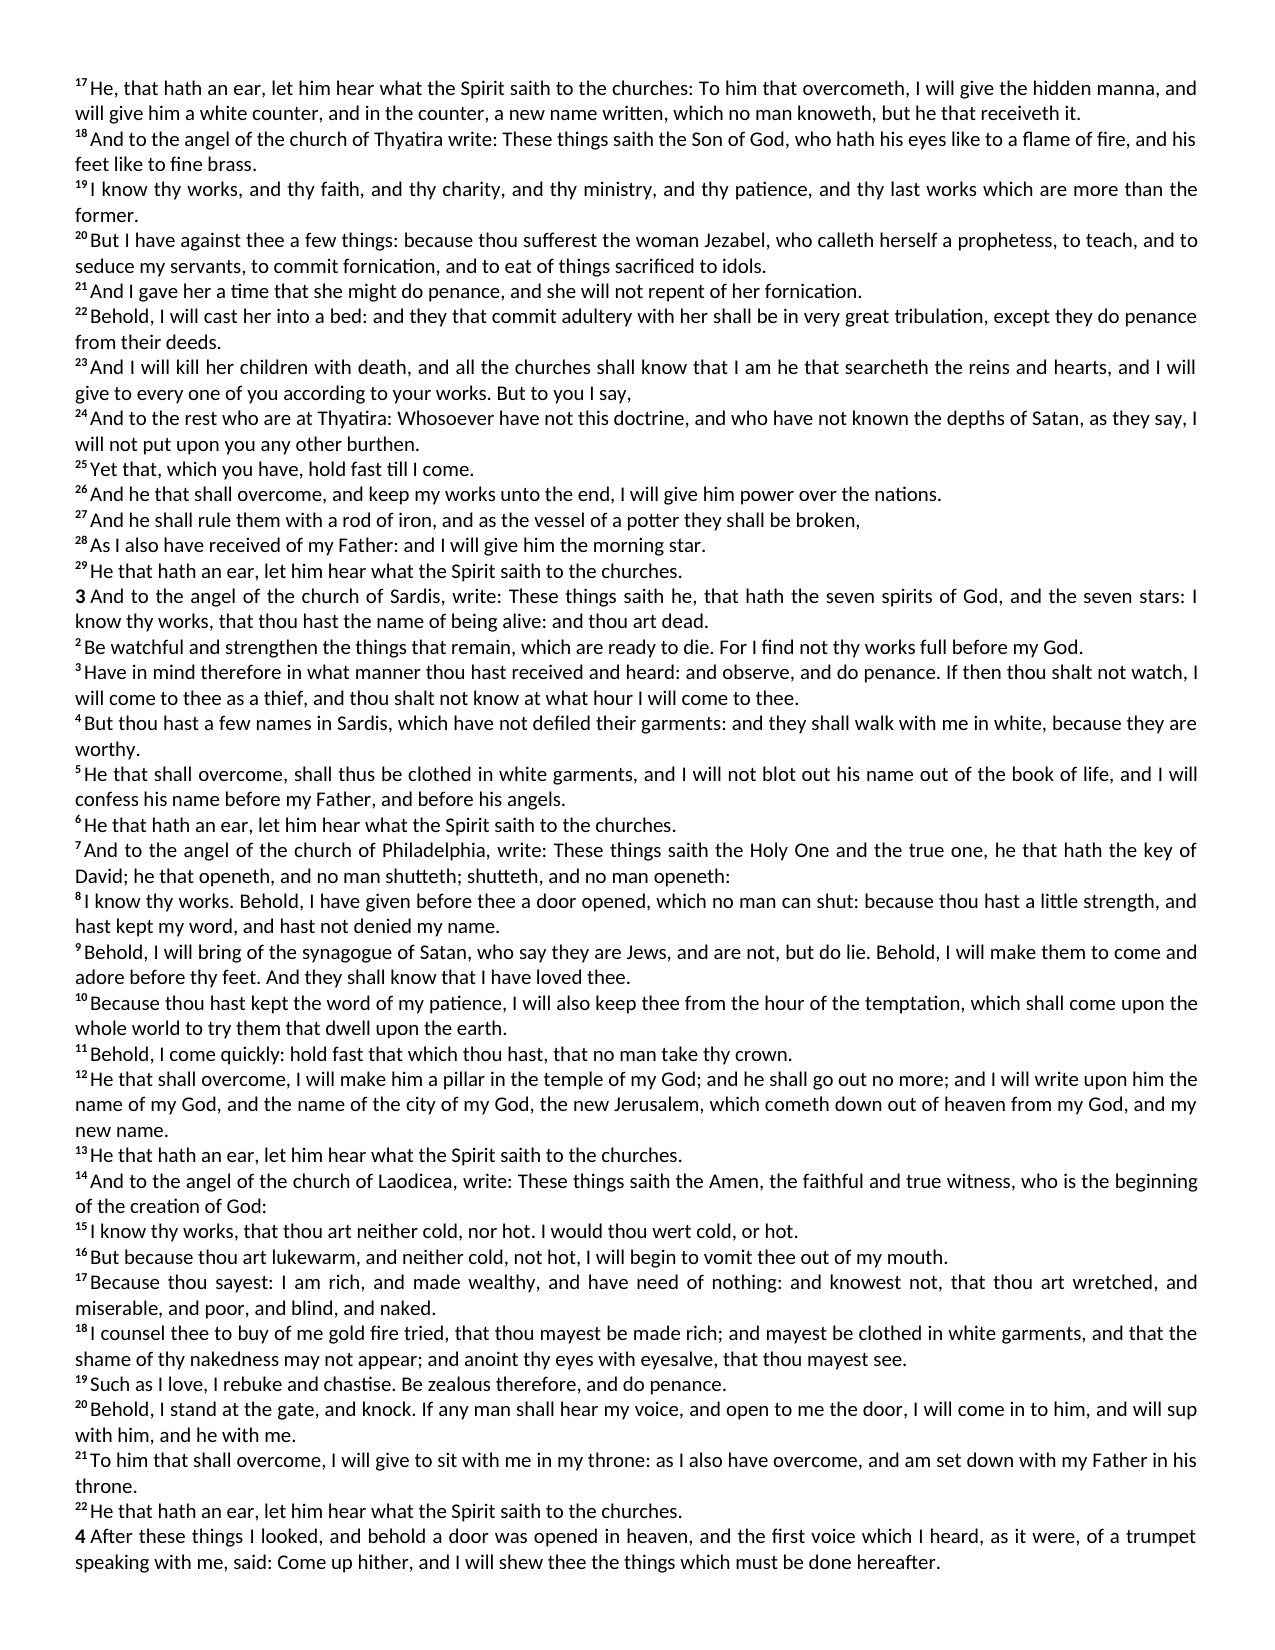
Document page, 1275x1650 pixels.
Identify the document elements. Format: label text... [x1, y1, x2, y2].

text 29 He that hath an ear, let him hear what the Spirit saith to the churches. [75, 558, 1200, 583]
text 15 I know thy works, that thou art neither cold, nor hot. I would thou wert cold, or hot. [75, 1219, 1200, 1244]
text 20 Behold, I stand at the gate, and knock. If any man shall hear my voice, and open to me the door, I will come in to him, and will sup with him, and he with me. [75, 1397, 1200, 1447]
text 3 And to the angel of the church of Sardis, write: These things saith he, that hath the seven spirits of God, and the seven stars: I know thy works, that thou hast the name of being alive: and thou art dead. [75, 583, 1200, 634]
text 17 He, that hath an ear, let him hear what the Spirit saith to the churches: To him that overcometh, I will give the hidden manna, and will give him a white counter, and in the counter, a new name written, which no man knoweth, but he that receiveth it. [75, 75, 1200, 126]
text 6 He that hath an ear, let him hear what the Spirit saith to the churches. [75, 812, 1200, 837]
text 26 And he that shall overcome, and keep my works unto the end, I will give him power over the nations. [75, 482, 1200, 507]
text 27 And he shall rule them with a rod of iron, and as the vessel of a potter they shall be broken, [75, 507, 1200, 532]
text 9 Behold, I will bring of the synagogue of Satan, who say they are Jews, and are not, but do lie. Behold, I will make them to come and adore before thy feet. And they shall know that I have loved thee. [75, 939, 1200, 990]
text 11 Behold, I come quickly: hold fast that which thou hast, that no man take thy crown. [75, 1041, 1200, 1066]
text 19 I know thy works, and thy faith, and thy charity, and thy ministry, and thy patience, and thy last works which are more than the former. [75, 177, 1200, 227]
text 3 Have in mind therefore in what manner thou hast received and heard: and observe, and do penance. If then thou shalt not watch, I will come to thee as a thief, and thou shalt not know at what hour I will come to thee. [75, 659, 1200, 710]
text 14 And to the angel of the church of Laodicea, write: These things saith the Amen, the faithful and true witness, who is the beginning of the creation of God: [75, 1168, 1200, 1219]
text 22 He that hath an ear, let him hear what the Spirit saith to the churches. [75, 1498, 1200, 1524]
text 12 He that shall overcome, I will make him a pillar in the temple of my God; and he shall go out no more; and I will write upon him the name of my God, and the name of the city of my God, the new Jerusalem, which cometh down out of heaven from my God, and my new name. [75, 1066, 1200, 1142]
text 4 But thou hast a few names in Sardis, which have not defiled their garments: and they shall walk with me in white, because they are worthy. [75, 710, 1200, 761]
text 8 I know thy works. Behold, I have given before thee a door opened, which no man can shut: because thou hast a little strength, and hast kept my word, and hast not denied my name. [75, 888, 1200, 939]
text 21 And I gave her a time that she might do penance, and she will not repent of her fornication. [75, 278, 1200, 304]
text 21 To him that shall overcome, I will give to sit with me in my throne: as I also have overcome, and am set down with my Father in his throne. [75, 1447, 1200, 1498]
text 13 He that hath an ear, let him hear what the Spirit saith to the churches. [75, 1142, 1200, 1168]
text 17 Because thou sayest: I am rich, and made wealthy, and have need of nothing: and knowest not, that thou art wretched, and miserable, and poor, and blind, and naked. [75, 1269, 1200, 1320]
text 18 I counsel thee to buy of me gold fire tried, that thou mayest be made rich; and mayest be clothed in white garments, and that the shame of thy nakedness may not appear; and anoint thy eyes with eyesalve, that thou mayest see. [75, 1320, 1200, 1371]
text 2 Be watchful and strengthen the things that remain, which are ready to die. For I find not thy works full before my God. [75, 634, 1200, 659]
text 18 And to the angel of the church of Thyatira write: These things saith the Son of God, who hath his eyes like to a flame of fire, and his feet like to fine brass. [75, 126, 1200, 177]
text 5 He that shall overcome, shall thus be clothed in white garments, and I will not blot out his name out of the book of life, and I will confess his name before my Father, and before his angels. [75, 761, 1200, 812]
text 10 Because thou hast kept the word of my patience, I will also keep thee from the hour of the temptation, which shall come upon the whole world to try them that dwell upon the earth. [75, 990, 1200, 1041]
text 22 Behold, I will cast her into a bed: and they that commit adultery with her shall be in very great tribulation, except they do penance from their deeds. [75, 304, 1200, 354]
text 19 Such as I love, I rebuke and chastise. Be zealous therefore, and do penance. [75, 1371, 1200, 1397]
text 7 And to the angel of the church of Philadelphia, write: These things saith the Holy One and the true one, he that hath the key of David; he that openeth, and no man shutteth; shutteth, and no man openeth: [75, 837, 1200, 888]
text 25 Yet that, which you have, hold fast till I come. [75, 456, 1200, 482]
text 16 But because thou art lukewarm, and neither cold, not hot, I will begin to vomit thee out of my mouth. [75, 1244, 1200, 1269]
text 24 And to the rest who are at Thyatira: Whosoever have not this doctrine, and who have not known the depths of Satan, as they say, I will not put upon you any other burthen. [75, 405, 1200, 456]
text 20 But I have against thee a few things: because thou sufferest the woman Jezabel, who calleth herself a prophetess, to teach, and to seduce my servants, to commit fornication, and to eat of things sacrificed to idols. [75, 227, 1200, 278]
text 4 After these things I looked, and behold a door was opened in heaven, and the first voice which I heard, as it were, of a trumpet speaking with me, said: Come up hither, and I will shew thee the things which must be done hereafter. [75, 1524, 1200, 1574]
text 23 And I will kill her children with death, and all the churches shall know that I am he that searcheth the reins and hearts, and I will give to every one of you according to your works. But to you I say, [75, 354, 1200, 405]
text 28 As I also have received of my Father: and I will give him the morning star. [75, 532, 1200, 558]
